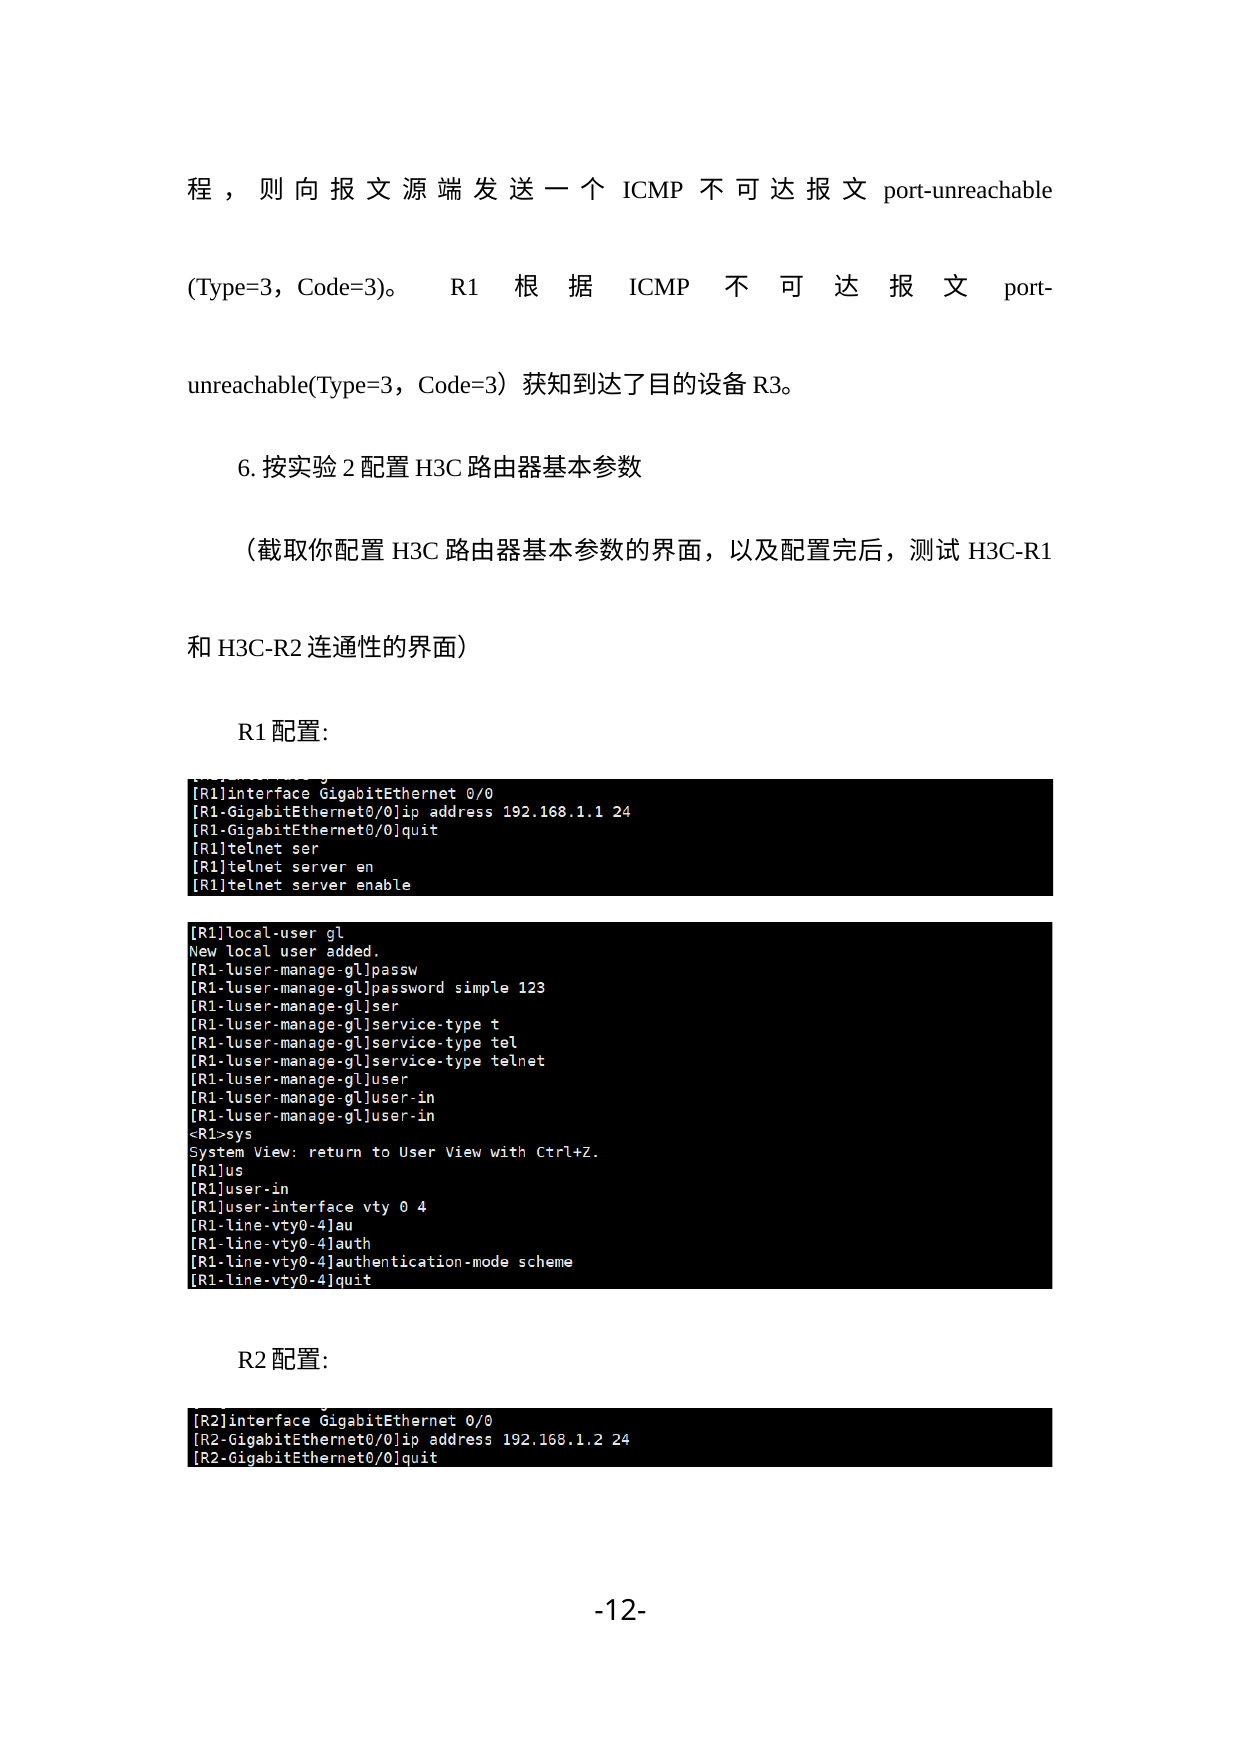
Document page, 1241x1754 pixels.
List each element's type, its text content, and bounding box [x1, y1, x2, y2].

picture [187, 922, 1053, 1289]
text R1配置: [187, 697, 1053, 762]
text 6. 按实验2配置H3C路由器基本参数 [187, 433, 1053, 498]
list （截取你配置H3C路由器基本参数的界面，以及配置完后，测试H3C-R1和H3C-R2连通性的界面） [187, 516, 1053, 678]
picture [187, 1408, 1053, 1467]
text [187, 155, 1053, 415]
text R2配置: [187, 1325, 1053, 1390]
picture [187, 779, 1054, 896]
